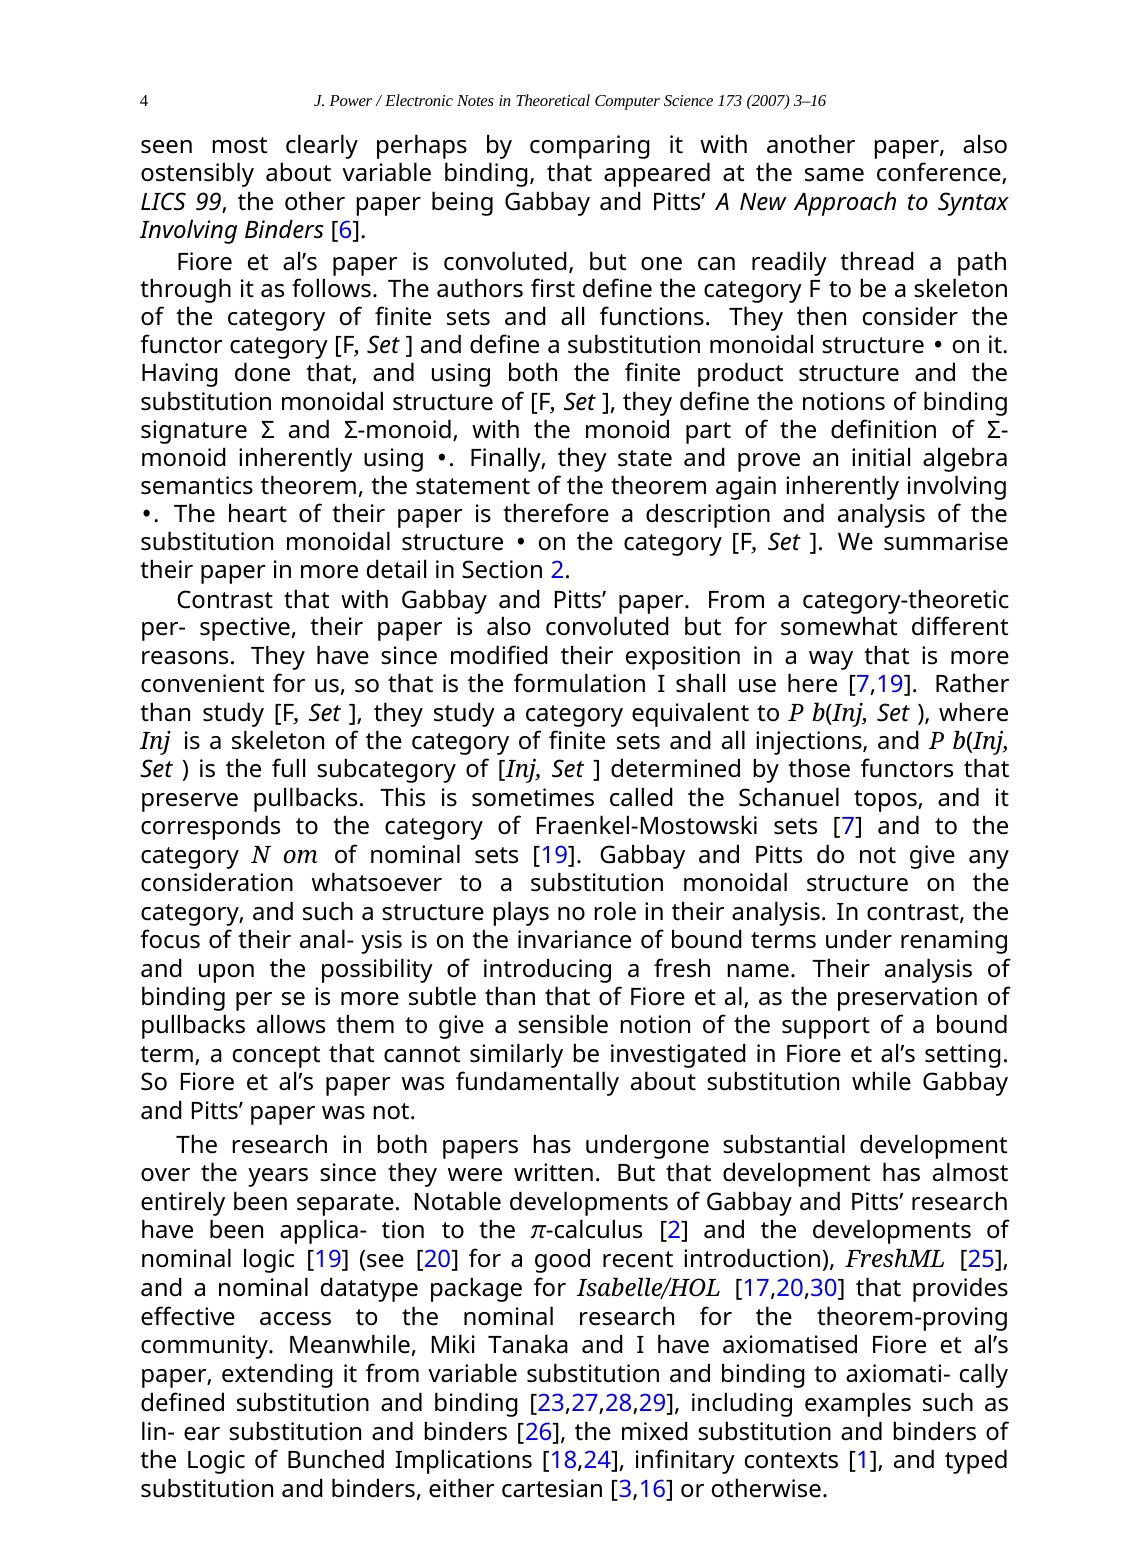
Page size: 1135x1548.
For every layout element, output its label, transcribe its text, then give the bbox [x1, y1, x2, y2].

text seen most clearly perhaps by comparing it with another paper, also ostensibly about variable binding, that appeared at the same conference, LICS 99, the other paper being Gabbay and Pitts’ A New Approach to Syntax Involving Binders [6]. [140, 131, 1009, 246]
text Fiore et al’s paper is convoluted, but one can readily thread a path through it as follows. The authors first define the category F to be a skeleton of the category of finite sets and all functions. They then consider the functor category [F, Set ] and define a substitution monoidal structure • on it. Having done that, and using both the finite product structure and the substitution monoidal structure of [F, Set ], they define the notions of binding signature Σ and Σ-monoid, with the monoid part of the definition of Σ-monoid inherently using •. Finally, they state and prove an initial algebra semantics theorem, the statement of the theorem again inherently involving •. The heart of their paper is therefore a description and analysis of the substitution monoidal structure • on the category [F, Set ]. We summarise their paper in more detail in Section 2. [140, 248, 1009, 586]
text The research in both papers has undergone substantial development over the years since they were written. But that development has almost entirely been separate. Notable developments of Gabbay and Pitts’ research have been applica- tion to the π-calculus [2] and the developments of nominal logic [19] (see [20] for a good recent introduction), FreshML [25], and a nominal datatype package for Isabelle/HOL [17,20,30] that provides effective access to the nominal research for the theorem-proving community. Meanwhile, Miki Tanaka and I have axiomatised Fiore et al’s paper, extending it from variable substitution and binding to axiomati- cally defined substitution and binding [23,27,28,29], including examples such as lin- ear substitution and binders [26], the mixed substitution and binders of the Logic of Bunched Implications [18,24], infinitary contexts [1], and typed substitution and binders, either cartesian [3,16] or otherwise. [140, 1131, 1009, 1504]
text Contrast that with Gabbay and Pitts’ paper. From a category-theoretic per- spective, their paper is also convoluted but for somewhat different reasons. They have since modified their exposition in a way that is more convenient for us, so that is the formulation I shall use here [7,19]. Rather than study [F, Set ], they study a category equivalent to P b(Inj, Set ), where Inj is a skeleton of the category of finite sets and all injections, and P b(Inj, Set ) is the full subcategory of [Inj, Set ] determined by those functors that preserve pullbacks. This is sometimes called the Schanuel topos, and it corresponds to the category of Fraenkel-Mostowski sets [7] and to the category N om of nominal sets [19]. Gabbay and Pitts do not give any consideration whatsoever to a substitution monoidal structure on the category, and such a structure plays no role in their analysis. In contrast, the focus of their anal- ysis is on the invariance of bound terms under renaming and upon the possibility of introducing a fresh name. Their analysis of binding per se is more subtle than that of Fiore et al, as the preservation of pullbacks allows them to give a sensible notion of the support of a bound term, a concept that cannot similarly be investigated in Fiore et al’s setting. So Fiore et al’s paper was fundamentally about substitution while Gabbay and Pitts’ paper was not. [140, 586, 1009, 1126]
